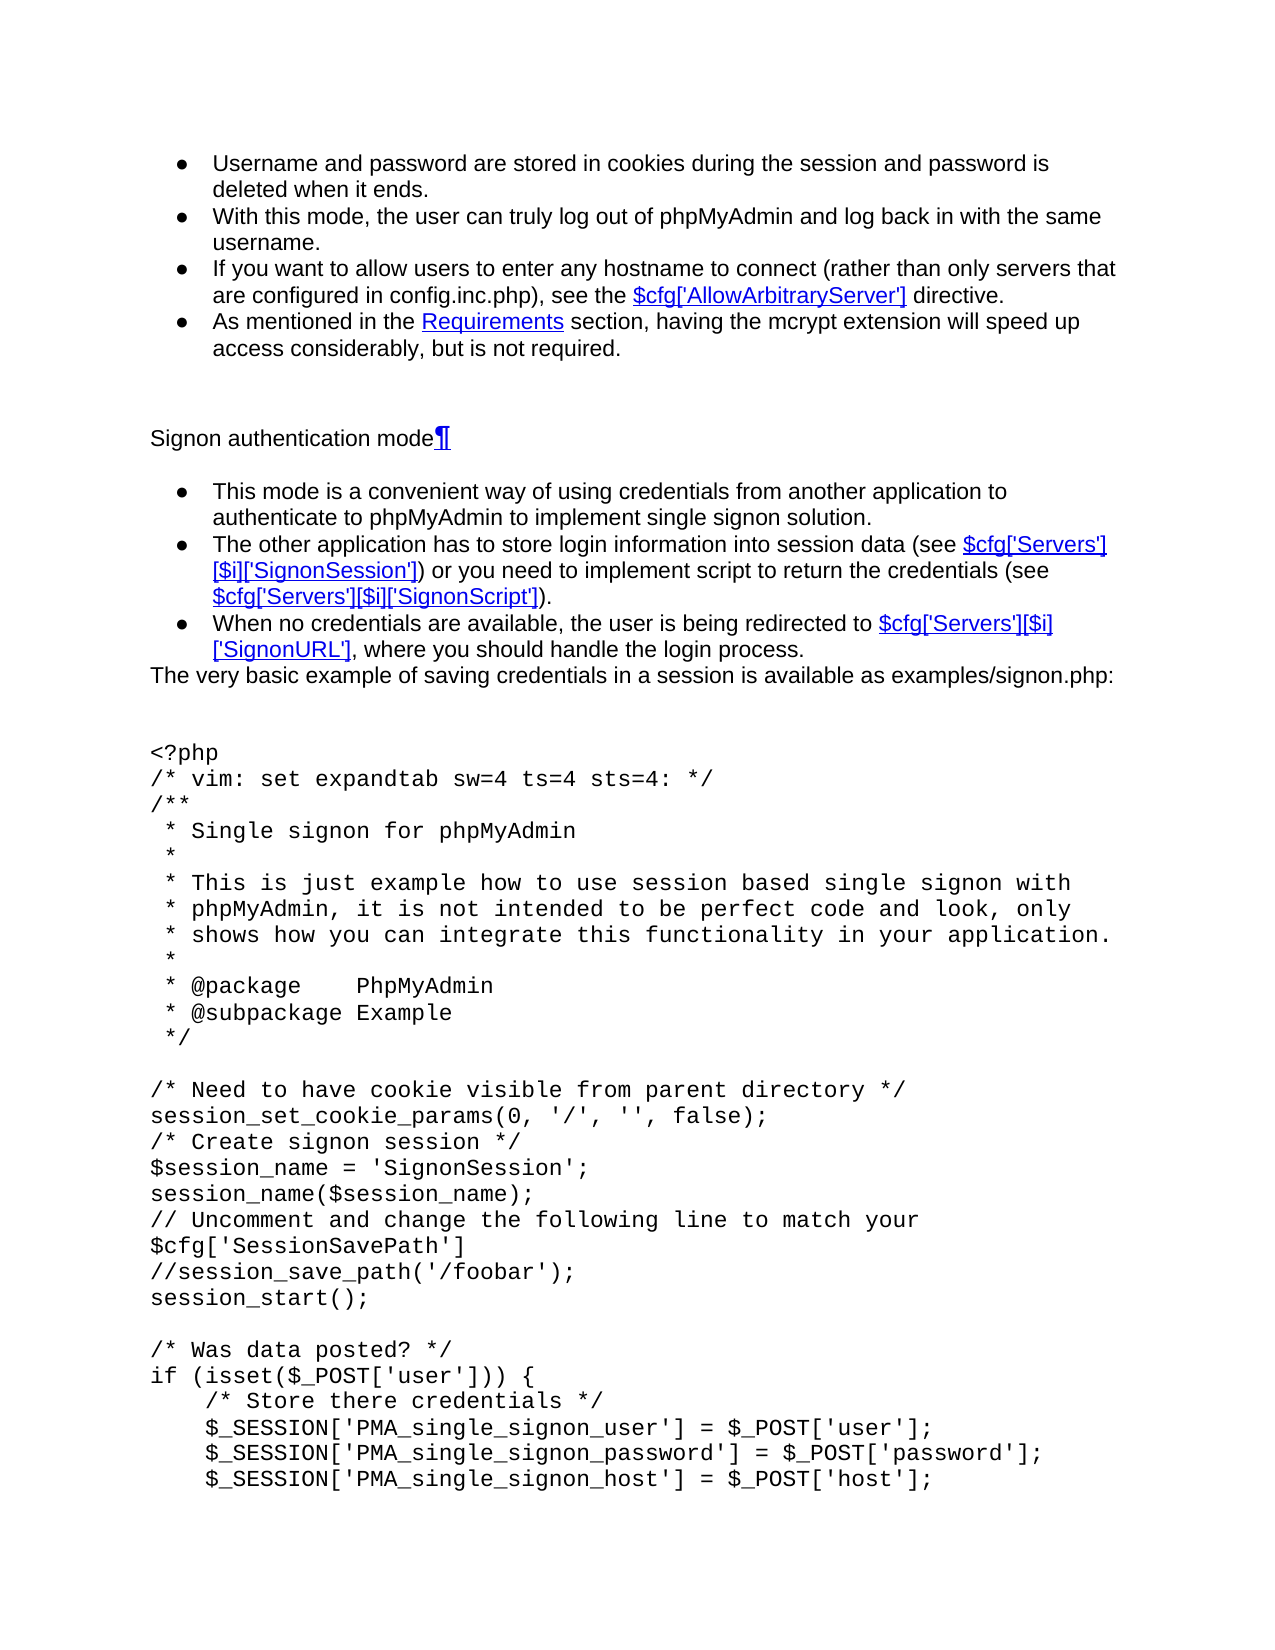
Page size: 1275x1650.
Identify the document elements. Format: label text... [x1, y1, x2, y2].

text The very basic example of saving credentials in a session is available as examples/signon.php: [150, 662, 1125, 689]
list The other application has to store login information into session data (see $cfg['Servers'][$i]['SignonSession']) or you need to implement script to return the credentials (see $cfg['Servers'][$i]['SignonScript']). [175, 531, 1125, 610]
list With this mode, the user can truly log out of phpMyAdmin and log back in with the same username. [175, 203, 1125, 255]
list This mode is a convenient way of using credentials from another application to authenticate to phpMyAdmin to implement single signon solution. [175, 478, 1125, 531]
list When no credentials are available, the user is being redirected to $cfg['Servers'][$i]['SignonURL'], where you should handle the login process. [175, 610, 1125, 662]
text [150, 741, 1125, 1494]
list If you want to allow users to enter any hostname to connect (rather than only servers that are configured in config.inc.php), see the $cfg['AllowArbitraryServer'] directive. [175, 255, 1125, 308]
list Username and password are stored in cookies during the session and password is deleted when it ends. [175, 150, 1125, 203]
list As mentioned in the Requirements section, having the mcrypt extension will speed up access considerably, but is not required. [175, 308, 1125, 361]
text Signon authentication mode¶ [150, 419, 1125, 453]
